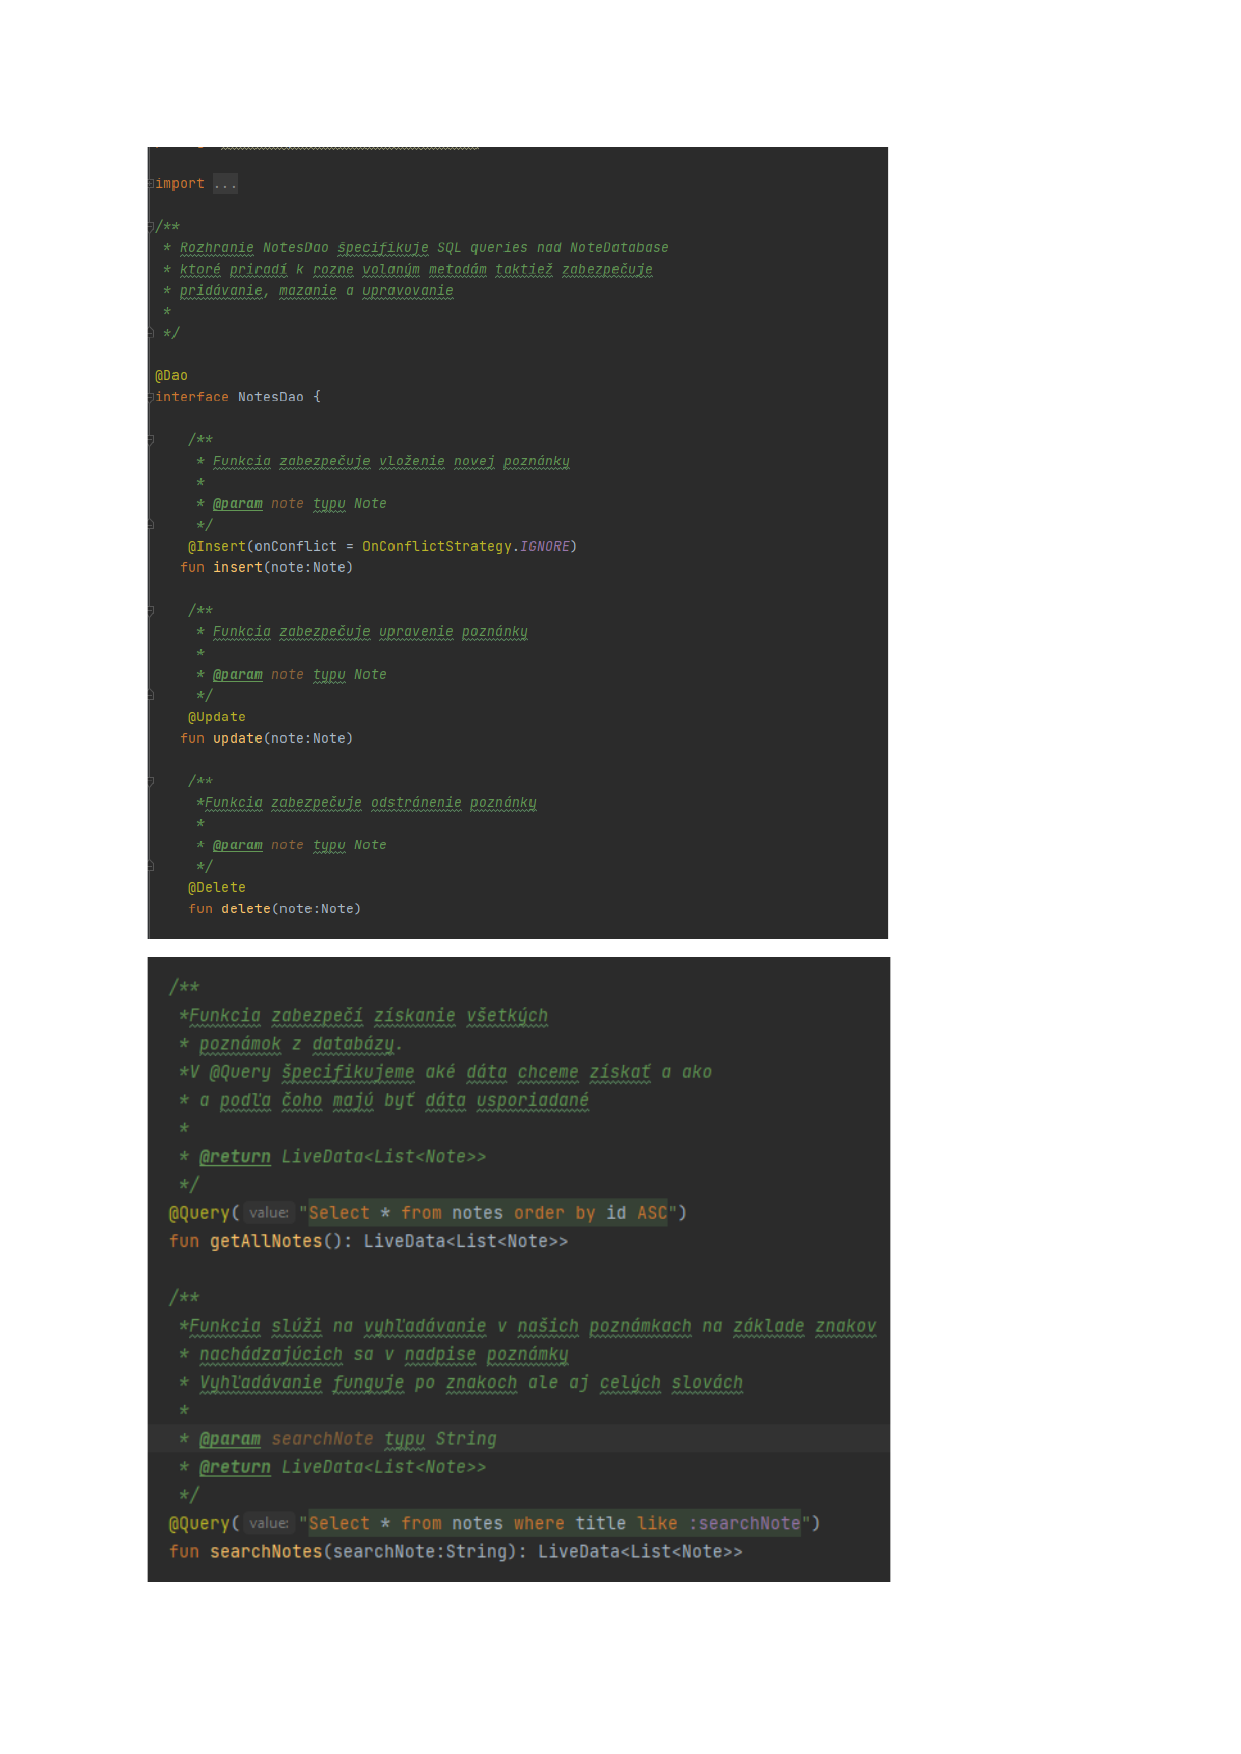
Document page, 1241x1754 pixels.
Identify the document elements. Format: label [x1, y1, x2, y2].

picture [147, 957, 891, 1582]
picture [147, 147, 889, 939]
